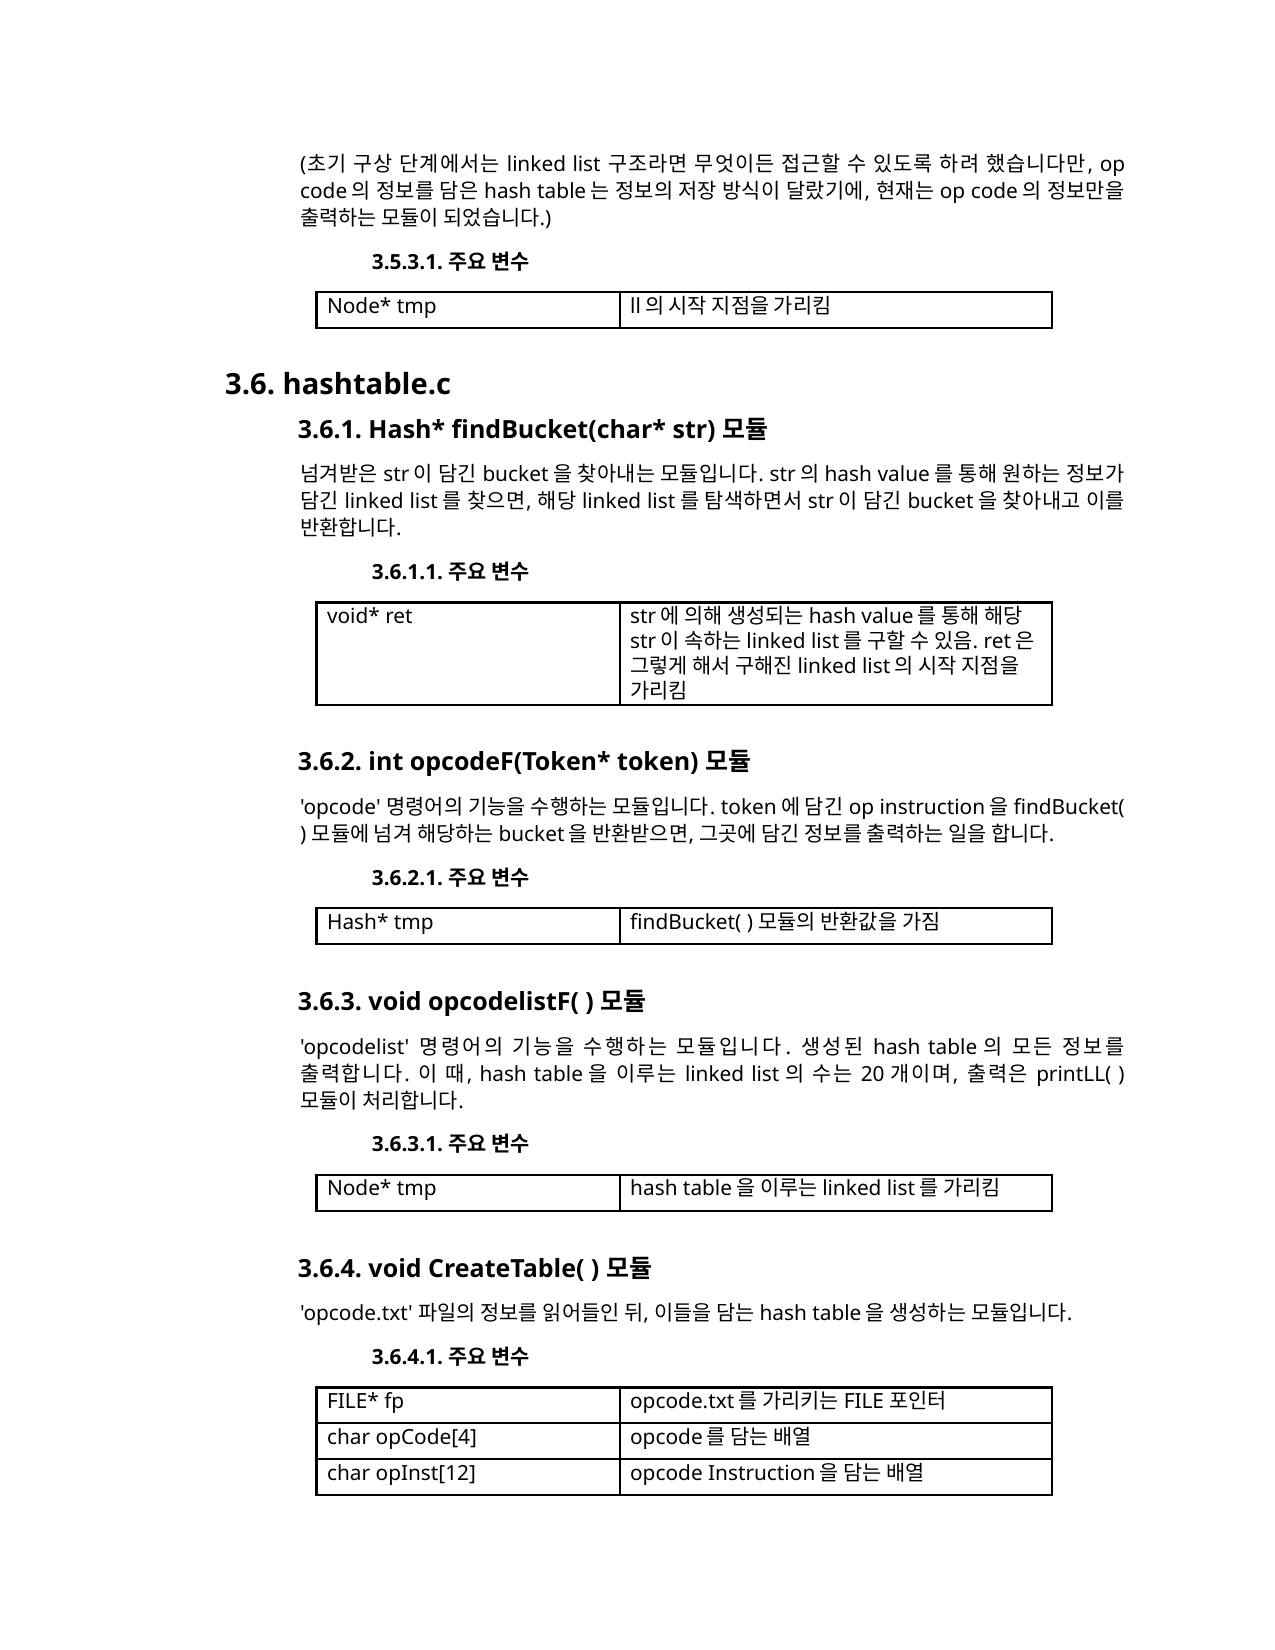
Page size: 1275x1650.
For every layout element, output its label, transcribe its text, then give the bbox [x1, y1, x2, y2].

table_header hash table을 이루는 linked list를 가리킴 [621, 1176, 1051, 1210]
text 3.6.3.1. 주요 변수 [225, 1130, 1125, 1157]
text 'opcodelist' 명령어의 기능을 수행하는 모듈입니다. 생성된 hash table의 모든 정보를 출력합니다. 이 때, hash table을 이루는 linked list의 수는 20개이며, 출력은 printLL( ) 모듈이 처리합니다. [300, 1032, 1125, 1113]
text 'opcode' 명령어의 기능을 수행하는 모듈입니다. token에 담긴 op instruction을 findBucket( ) 모듈에 넘겨 해당하는 bucket을 반환받으면, 그곳에 담긴 정보를 출력하는 일을 합니다. [300, 793, 1125, 847]
text 3.6.4.1. 주요 변수 [225, 1343, 1125, 1370]
table_cell char opInst[12] [318, 1460, 619, 1494]
table_cell opcode를 담는 배열 [621, 1424, 1051, 1458]
text 3.6. hashtable.c [225, 373, 1125, 400]
text 넘겨받은 str이 담긴 bucket을 찾아내는 모듈입니다. str의 hash value를 통해 원하는 정보가 담긴 linked list를 찾으면, 해당 linked list를 탐색하면서 str이 담긴 bucket을 찾아내고 이를 반환합니다. [300, 460, 1125, 541]
text 3.6.4. void CreateTable( ) 모듈 [225, 1255, 1125, 1282]
text 3.6.2. int opcodeF(Token* token) 모듈 [225, 749, 1125, 776]
text 3.5.3.1. 주요 변수 [225, 248, 1125, 274]
table_header void* ret [318, 604, 619, 703]
table_header opcode.txt를 가리키는 FILE 포인터 [621, 1389, 1051, 1422]
text 3.6.1. Hash* findBucket(char* str) 모듈 [225, 417, 1125, 443]
text (초기 구상 단계에서는 linked list 구조라면 무엇이든 접근할 수 있도록 하려 했습니다만, op code의 정보를 담은 hash table는 정보의 저장 방식이 달랐기에, 현재는 op code의 정보만을 출력하는 모듈이 되었습니다.) [300, 150, 1125, 231]
table_header findBucket( ) 모듈의 반환값을 가짐 [621, 909, 1051, 943]
table_header FILE* fp [318, 1389, 619, 1422]
text 3.6.1.1. 주요 변수 [225, 558, 1125, 585]
table_cell char opCode[4] [318, 1424, 619, 1458]
table_header Node* tmp [318, 1176, 619, 1210]
text 3.6.2.1. 주요 변수 [225, 863, 1125, 891]
table_header str에 의해 생성되는 hash value를 통해 해당 str이 속하는 linked list를 구할 수 있음. ret은 그렇게 해서 구해진 linked list의 시작 지점을 가리킴 [621, 604, 1051, 703]
table_cell opcode Instruction을 담는 배열 [621, 1460, 1051, 1494]
text 'opcode.txt' 파일의 정보를 읽어들인 뒤, 이들을 담는 hash table을 생성하는 모듈입니다. [300, 1299, 1125, 1326]
text 3.6.3. void opcodelistF( ) 모듈 [225, 989, 1125, 1016]
table_header ll의 시작 지점을 가리킴 [621, 293, 1051, 327]
table_header Hash* tmp [318, 909, 619, 943]
table_header Node* tmp [318, 293, 619, 327]
